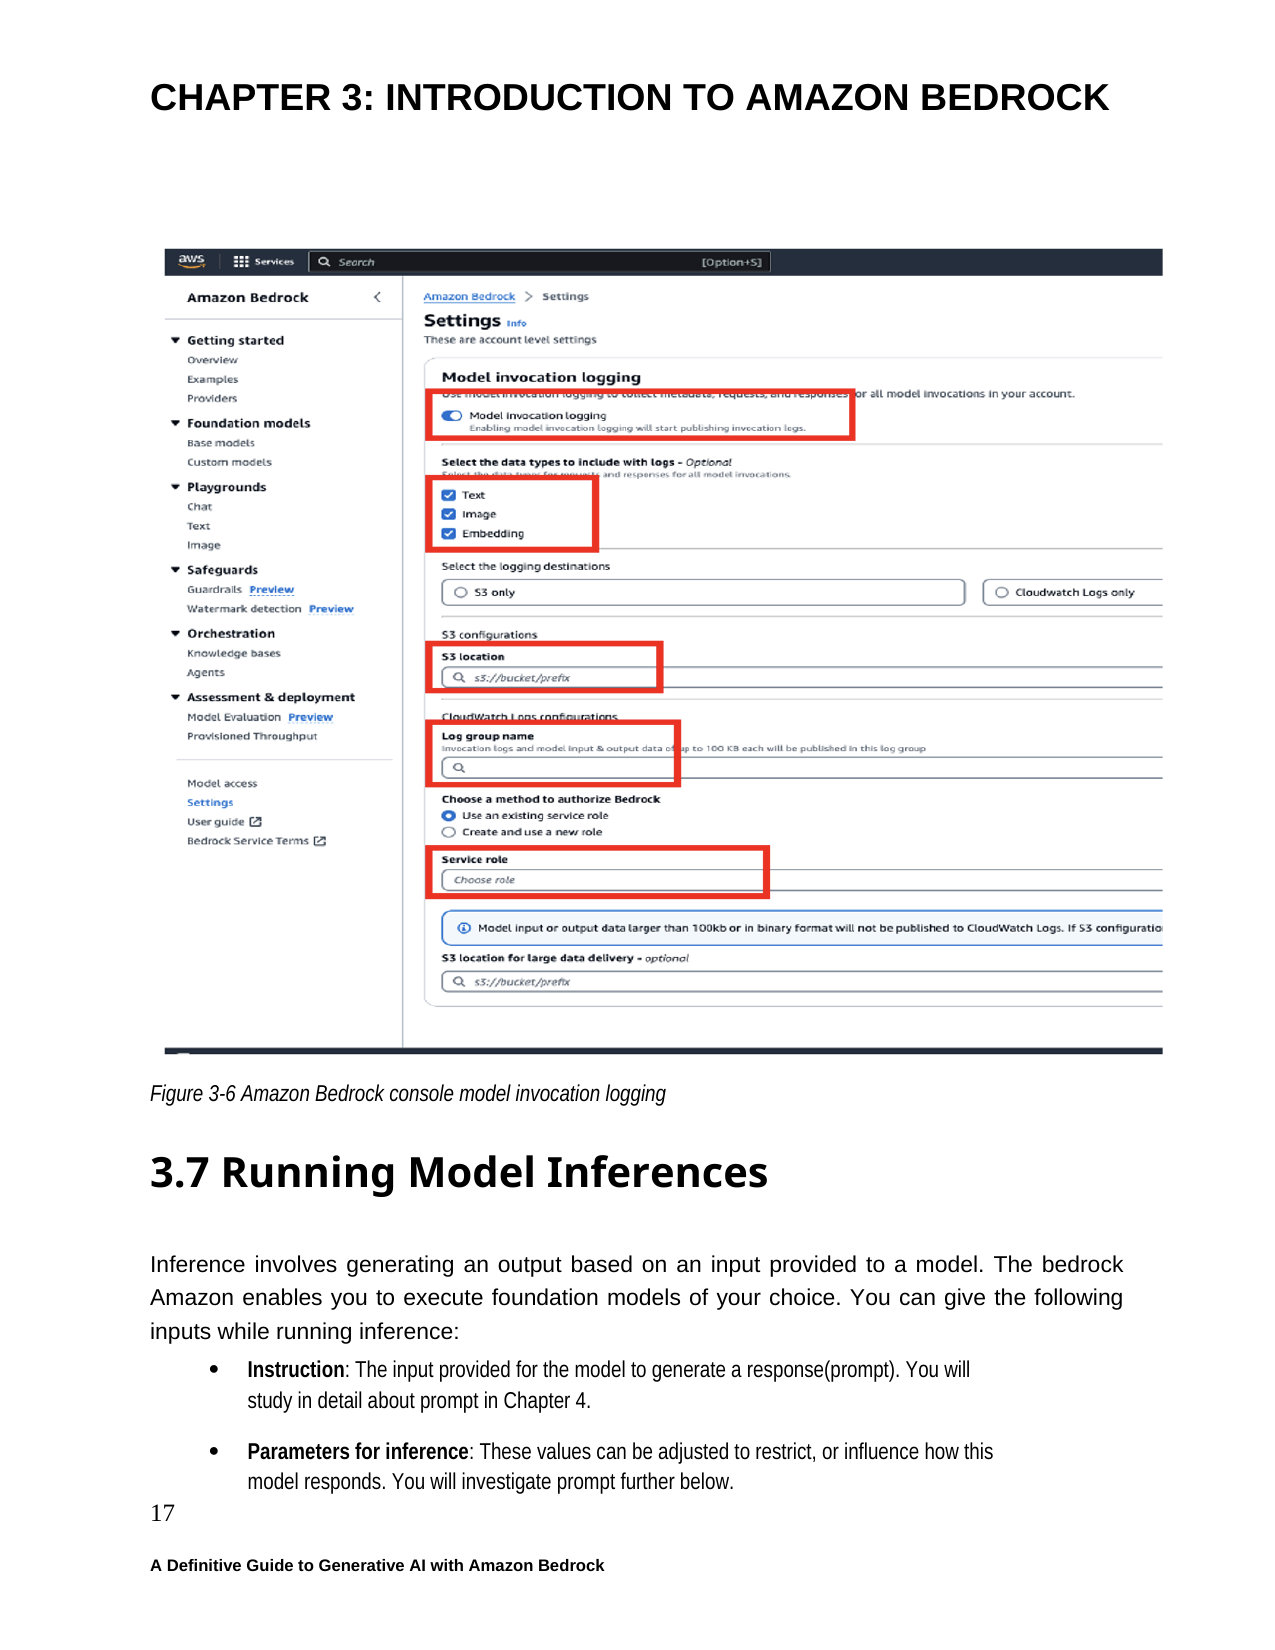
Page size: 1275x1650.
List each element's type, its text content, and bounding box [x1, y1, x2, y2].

subtitle 3.7 Running Model Inferences [150, 1143, 1125, 1200]
text Figure 3-6 Amazon Bedrock console model invocation logging [150, 1080, 1125, 1106]
list Parameters for inference: These values can be adjusted to restrict, or influence how this model responds. You will investigate prompt further below. [210, 1438, 1005, 1494]
list Instruction: The input provided for the model to generate a response(prompt). You will study in detail about prompt in Chapter 4. [210, 1356, 1005, 1413]
text Inference involves generating an output based on an input provided to a model. The bedrock Amazon enables you to execute foundation models of your choice. You can give the following inputs while running inference: [150, 1244, 1125, 1344]
picture [150, 243, 1163, 1080]
